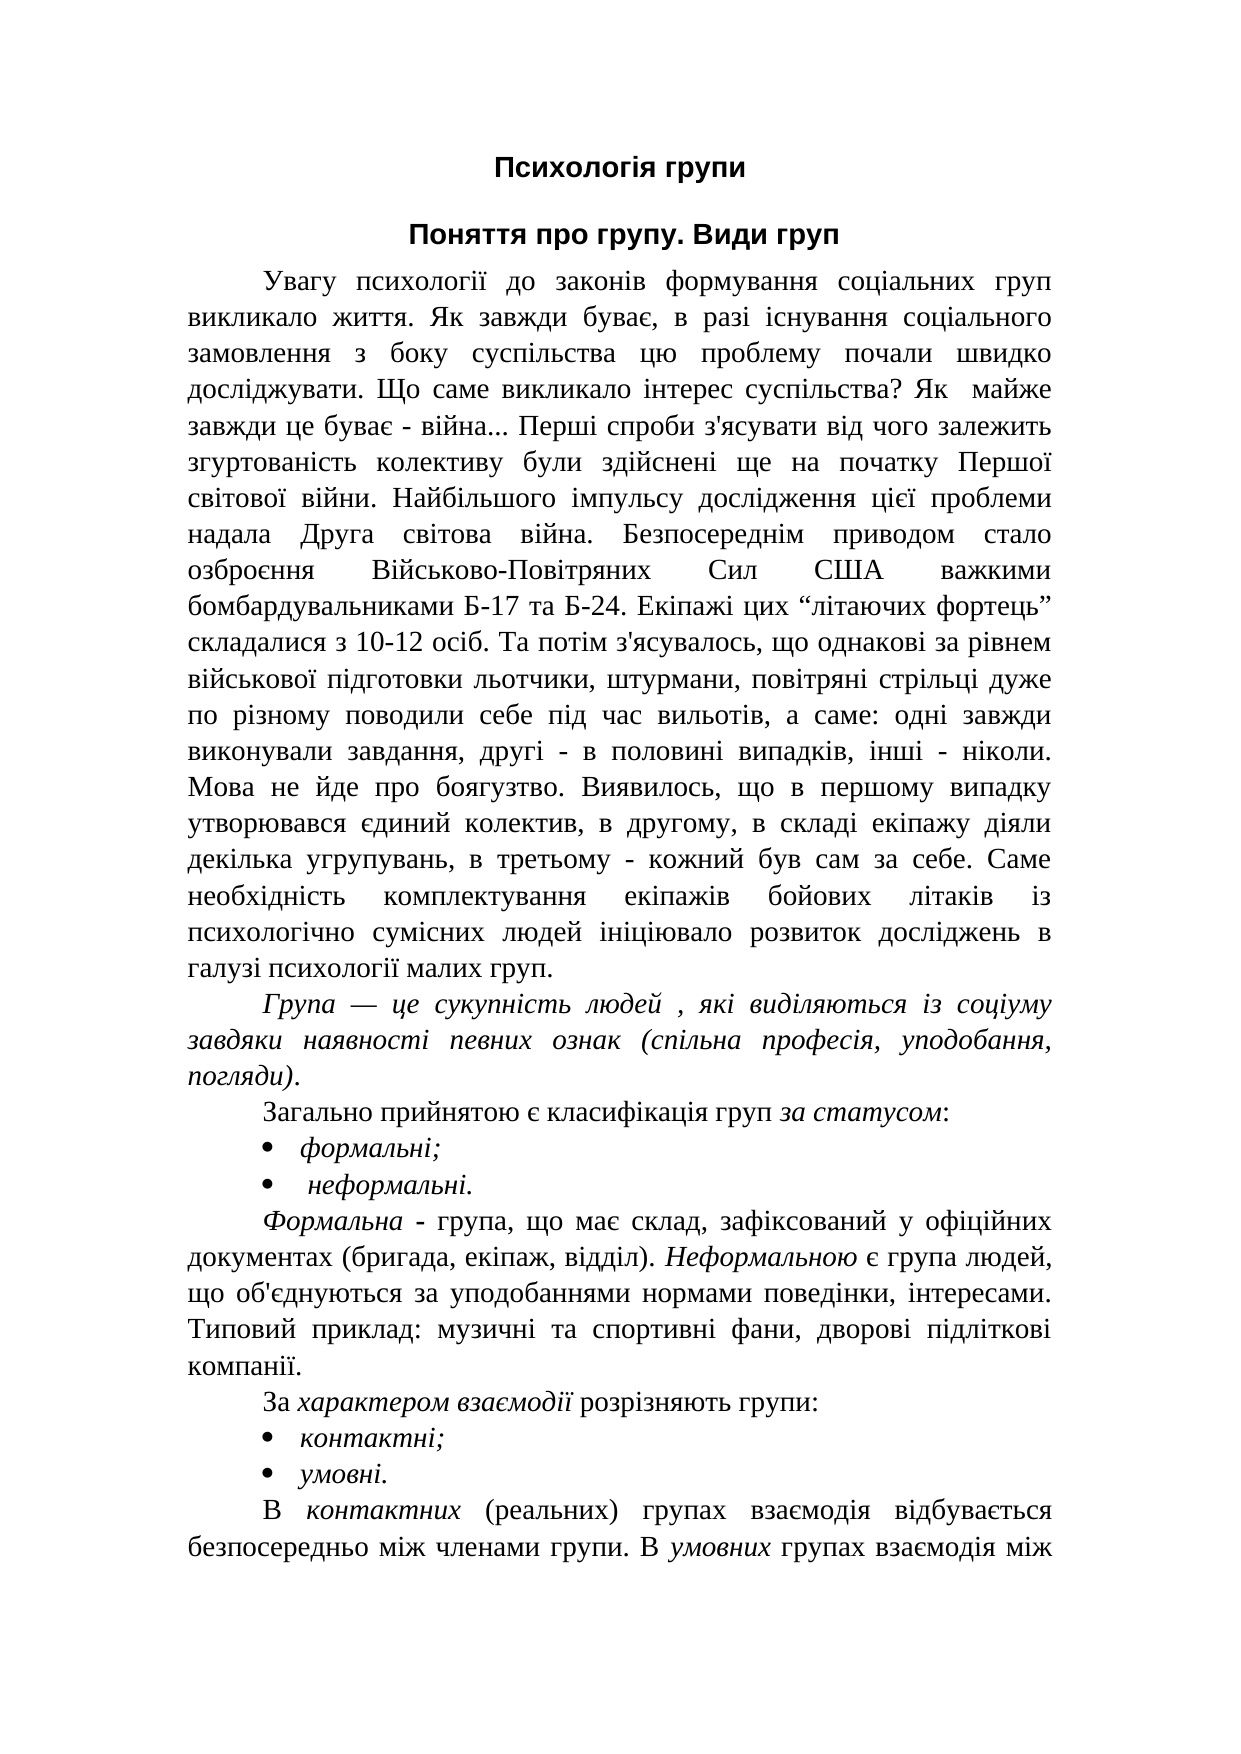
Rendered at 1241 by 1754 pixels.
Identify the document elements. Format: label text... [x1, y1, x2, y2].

subtitle Поняття про групу. Види груп [196, 217, 1053, 251]
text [187, 1492, 1053, 1562]
list умовні. [262, 1456, 1053, 1490]
list контактні; [262, 1420, 1053, 1454]
text За характером взаємодії розрізняють групи: [187, 1384, 1053, 1417]
text Психологія групи [187, 150, 1053, 183]
list формальні; [262, 1131, 1053, 1164]
text Загально прийнятою є класифікація груп за статусом: [187, 1094, 1053, 1128]
text Група — це сукупність людей , які виділяються із соціуму завдяки наявності певних ознак (спільна професія, уподобання, погляди). [187, 986, 1053, 1092]
text Увагу психології до законів формування соціальних груп викликало життя. Як завжди буває, в разі існування соціального замовлення з боку суспільства цю проблему почали швидко досліджувати. Що саме викликало інтерес суспільства? Як майже завжди це буває - війна... Перші спроби з'ясувати від чого залежить згуртованість колективу були здійснені ще на початку Першої світової війни. Найбільшого імпульсу дослідження цієї проблеми надала Друга світова війна. Безпосереднім приводом стало озброєння Військово-Повітряних Сил США важкими бомбардувальниками Б-17 та Б-24. Екіпажі цих “літаючих фортець” складалися з 10-12 осіб. Та потім з'ясувалось, що однакові за рівнем військової підготовки льотчики, штурмани, повітряні стрільці дуже по різному поводили себе під час вильотів, а саме: одні завжди виконували завдання, другі - в половині випадків, інші - ніколи. Мова не йде про боягузтво. Виявилось, що в першому випадку утворювався єдиний колектив, в другому, в складі екіпажу діяли декілька угрупувань, в третьому - кожний був сам за себе. Саме необхідність комплектування екіпажів бойових літаків із психологічно сумісних людей ініціювало розвиток досліджень в галузі психології малих груп. [187, 263, 1053, 983]
text Формальна - група, що має склад, зафіксований у офіційних документах (бригада, екіпаж, відділ). Неформальною є група людей, що об'єднуються за уподобаннями нормами поведінки, інтересами. Типовий приклад: музичні та спортивні фани, дворові підліткові компанії. [187, 1203, 1053, 1381]
list неформальні. [262, 1167, 1053, 1201]
